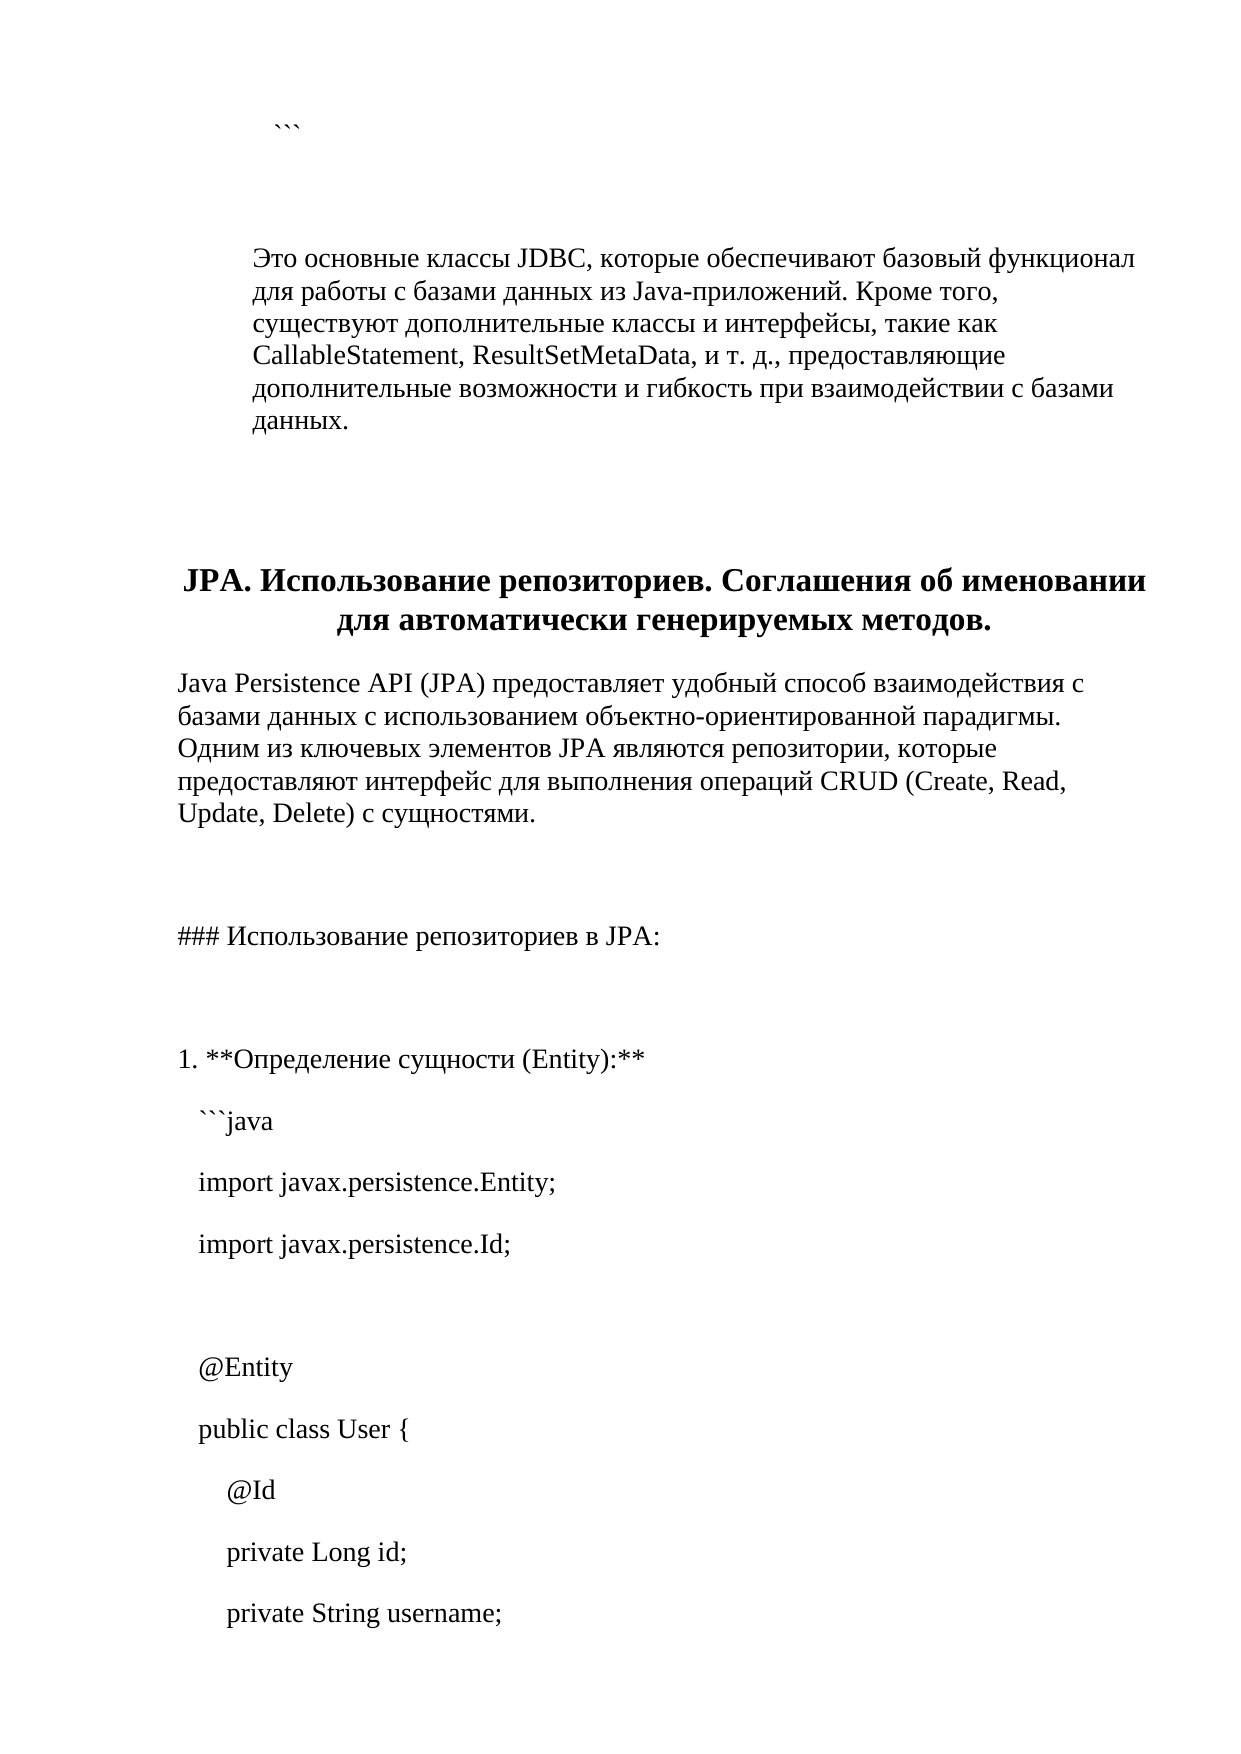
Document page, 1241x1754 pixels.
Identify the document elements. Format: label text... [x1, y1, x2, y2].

text ### Использование репозиториев в JPA: [177, 919, 1152, 952]
text public class User { [177, 1412, 1152, 1444]
text Это основные классы JDBC, которые обеспечивают базовый функционал для работы с базами данных из Java-приложений. Кроме того, существуют дополнительные классы и интерфейсы, такие как CallableStatement, ResultSetMetaData, и т. д., предоставляющие дополнительные возможности и гибкость при взаимодействии с базами данных. [252, 241, 1152, 436]
text JPA. Использование репозиториев. Соглашения об именовании для автоматически генерируемых методов. [177, 561, 1152, 637]
text ```java [177, 1104, 1152, 1136]
text 1. **Определение сущности (Entity):** [177, 1042, 1152, 1075]
text import javax.persistence.Id; [177, 1227, 1152, 1259]
text @Entity [177, 1350, 1152, 1382]
text ``` [252, 118, 1152, 151]
text private Long id; [177, 1535, 1152, 1567]
text @Id [177, 1473, 1152, 1506]
text private String username; [177, 1596, 1152, 1629]
text Java Persistence API (JPA) предоставляет удобный способ взаимодействия с базами данных с использованием объектно-ориентированной парадигмы. Одним из ключевых элементов JPA являются репозитории, которые предоставляют интерфейс для выполнения операций CRUD (Create, Read, Update, Delete) с сущностями. [177, 666, 1152, 828]
text import javax.persistence.Entity; [177, 1165, 1152, 1198]
